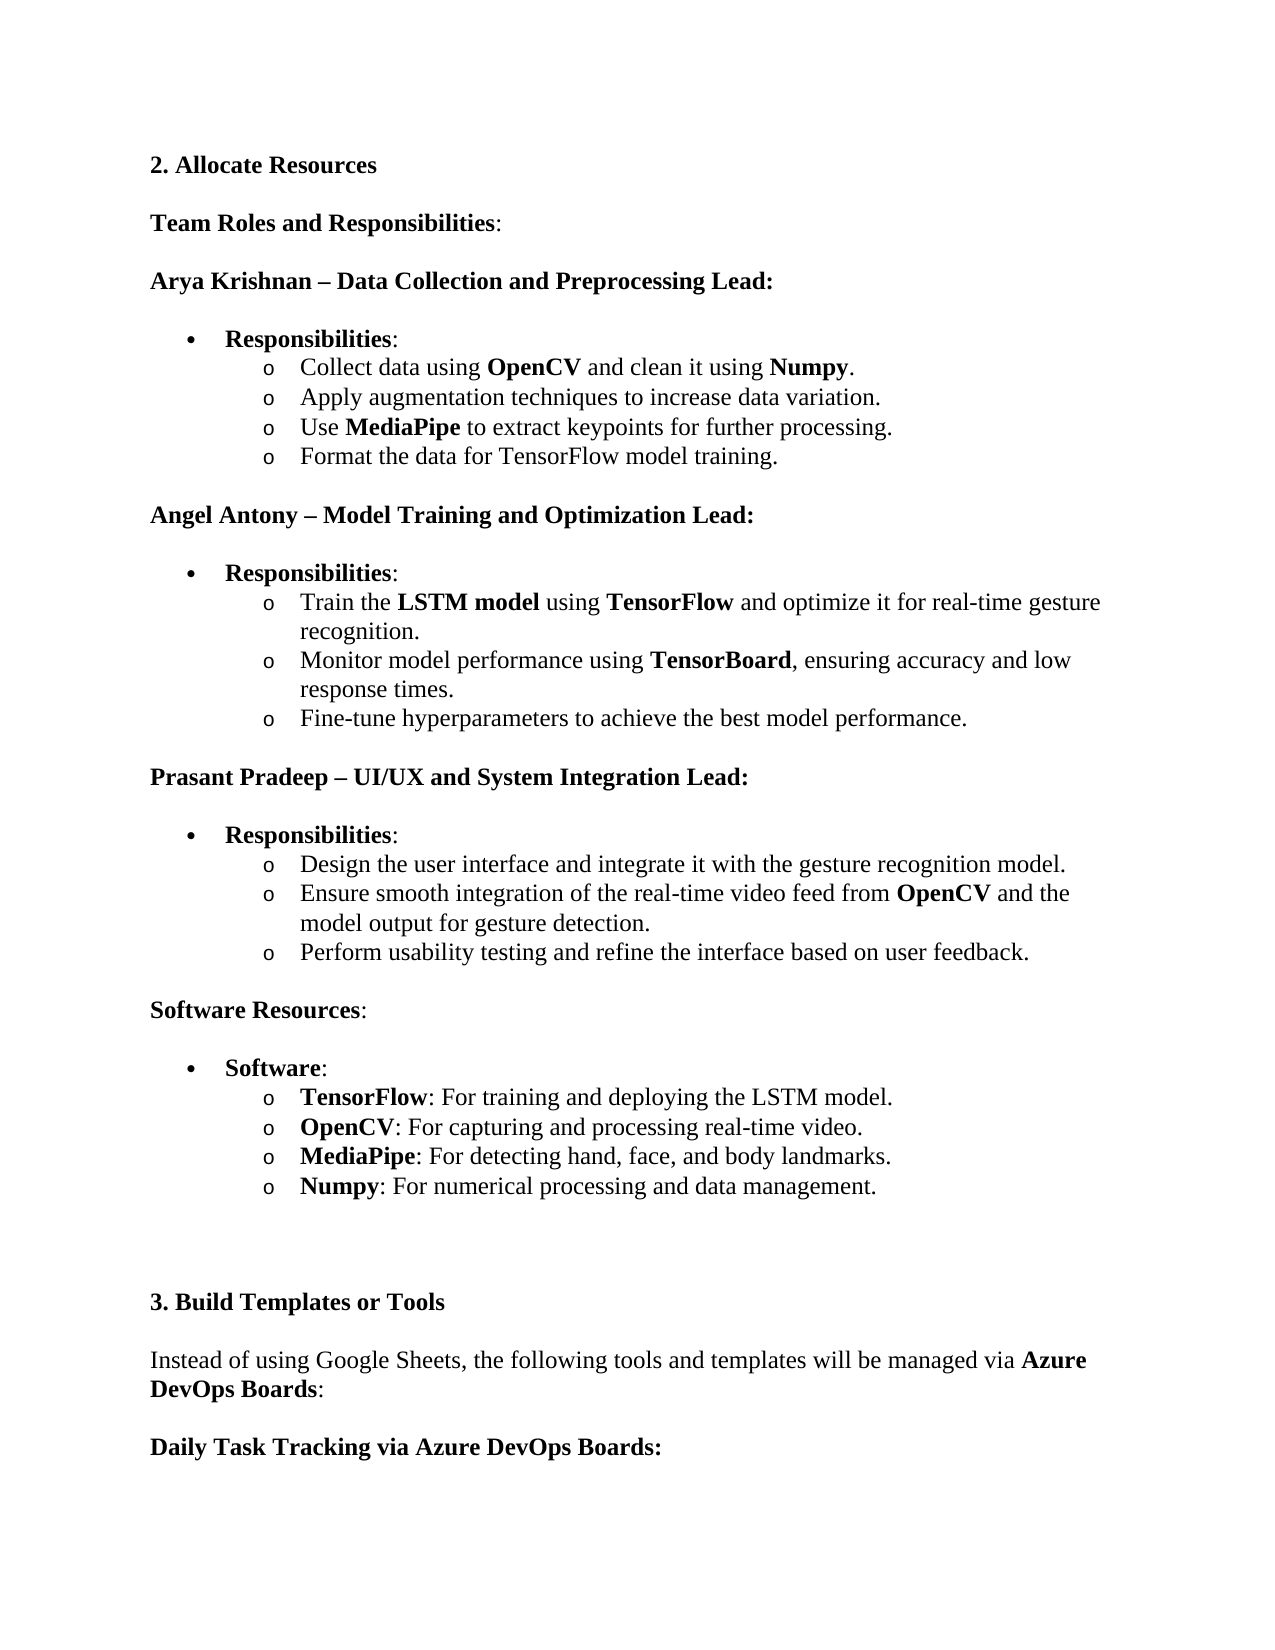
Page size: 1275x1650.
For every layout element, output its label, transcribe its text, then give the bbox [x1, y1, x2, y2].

text Arya Krishnan – Data Collection and Preprocessing Lead: [150, 266, 1125, 294]
list OpenCV: For capturing and processing real-time video. [262, 1112, 1125, 1141]
text 3. Build Templates or Tools [150, 1287, 1125, 1316]
list Software: [187, 1053, 1125, 1082]
text Angel Antony – Model Training and Optimization Lead: [150, 500, 1125, 529]
list TensorFlow: For training and deploying the LSTM model. [262, 1082, 1125, 1112]
list Format the data for TensorFlow model training. [262, 441, 1125, 471]
list Monitor model performance using TensorBoard, ensuring accuracy and low response times. [262, 645, 1125, 703]
text Daily Task Tracking via Azure DevOps Boards: [150, 1432, 1125, 1461]
text 2. Allocate Resources [150, 150, 1125, 179]
list Numpy: For numerical processing and data management. [262, 1171, 1125, 1200]
list Collect data using OpenCV and clean it using Numpy. [262, 352, 1125, 382]
list Responsibilities: [187, 324, 1125, 352]
list Ensure smooth integration of the real-time video feed from OpenCV and the model output for gesture detection. [262, 878, 1125, 937]
list Apply augmentation techniques to increase data variation. [262, 382, 1125, 412]
list Responsibilities: [187, 558, 1125, 587]
list Responsibilities: [187, 820, 1125, 849]
text Instead of using Google Sheets, the following tools and templates will be managed via Azure DevOps Boards: [150, 1345, 1125, 1403]
list Design the user interface and integrate it with the gesture recognition model. [262, 849, 1125, 878]
list MediaPipe: For detecting hand, face, and body landmarks. [262, 1141, 1125, 1171]
text Software Resources: [150, 995, 1125, 1024]
list Train the LSTM model using TensorFlow and optimize it for real-time gesture recognition. [262, 587, 1125, 645]
text Team Roles and Responsibilities: [150, 208, 1125, 237]
list Perform usability testing and refine the interface based on user feedback. [262, 937, 1125, 966]
list Fine-tune hyperparameters to achieve the best model performance. [262, 703, 1125, 733]
text Prasant Pradeep – UI/UX and System Integration Lead: [150, 762, 1125, 791]
list Use MediaPipe to extract keypoints for further processing. [262, 412, 1125, 441]
